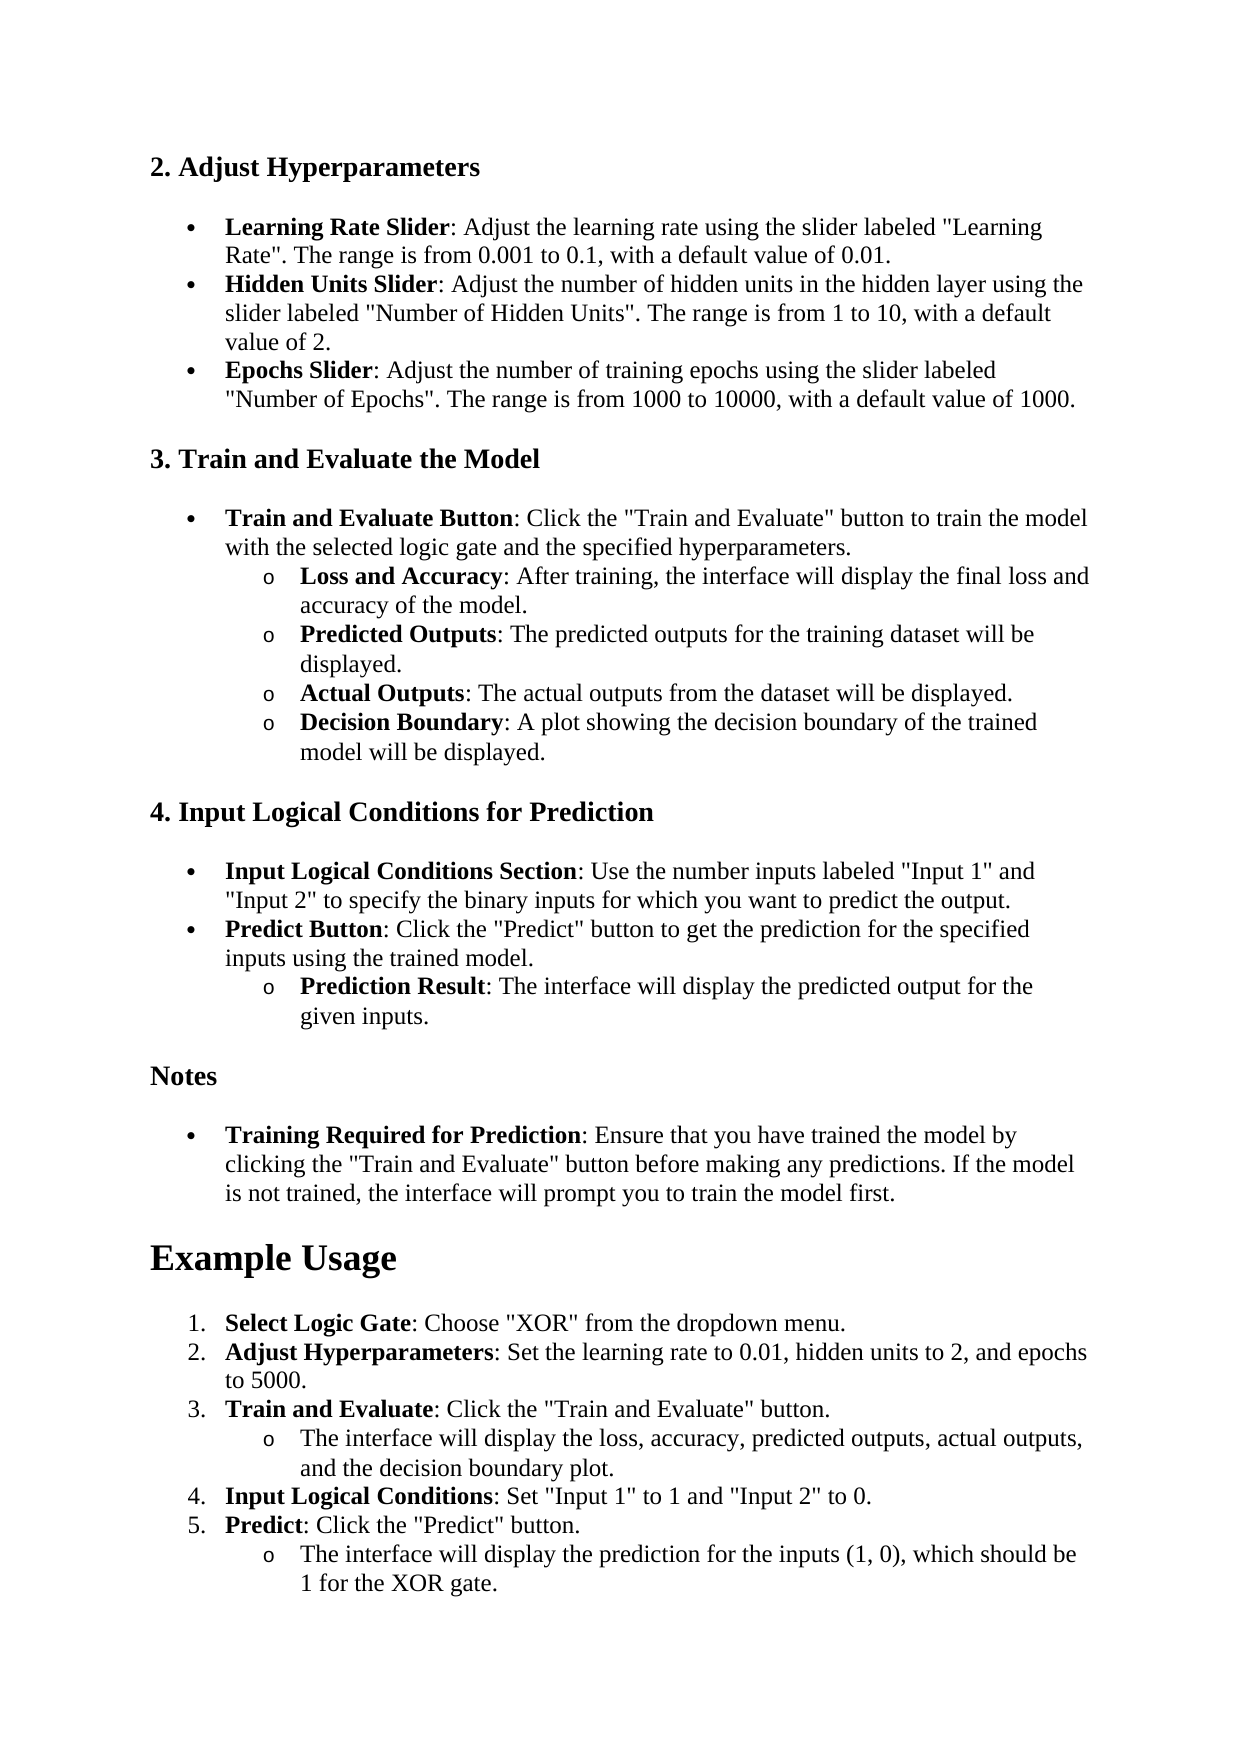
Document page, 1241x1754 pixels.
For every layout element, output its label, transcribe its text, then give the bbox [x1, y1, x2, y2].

list Training Required for Prediction: Ensure that you have trained the model by clicking the "Train and Evaluate" button before making any predictions. If the model is not trained, the interface will prompt you to train the model first. [187, 1120, 1090, 1207]
list The interface will display the loss, accuracy, predicted outputs, actual outputs, and the decision boundary plot. [262, 1423, 1090, 1481]
list Adjust Hyperparameters: Set the learning rate to 0.01, hidden units to 2, and epochs to 5000. [187, 1337, 1090, 1394]
list Prediction Result: The interface will display the predicted output for the given inputs. [262, 971, 1090, 1030]
list Predict Button: Click the "Predict" button to get the prediction for the specified inputs using the trained model. [187, 914, 1090, 971]
text 2. Adjust Hyperparameters [150, 150, 1090, 182]
list Loss and Accuracy: After training, the interface will display the final loss and accuracy of the model. [262, 561, 1090, 619]
list Epochs Slider: Adjust the number of training epochs using the slider labeled "Number of Epochs". The range is from 1000 to 10000, with a default value of 1000. [187, 355, 1090, 413]
list Input Logical Conditions: Set "Input 1" to 1 and "Input 2" to 0. [187, 1481, 1090, 1510]
text 4. Input Logical Conditions for Prediction [150, 795, 1090, 827]
list Select Logic Gate: Choose "XOR" from the dropdown menu. [187, 1308, 1090, 1337]
list Predict: Click the "Predict" button. [187, 1510, 1090, 1539]
list Actual Outputs: The actual outputs from the dataset will be displayed. [262, 678, 1090, 707]
list Learning Rate Slider: Adjust the learning rate using the slider labeled "Learning Rate". The range is from 0.001 to 0.1, with a default value of 0.01. [187, 212, 1090, 269]
list Decision Boundary: A plot showing the decision boundary of the trained model will be displayed. [262, 707, 1090, 766]
list Train and Evaluate: Click the "Train and Evaluate" button. [187, 1394, 1090, 1423]
list The interface will display the prediction for the inputs (1, 0), which should be 1 for the XOR gate. [262, 1539, 1090, 1597]
list Train and Evaluate Button: Click the "Train and Evaluate" button to train the model with the selected logic gate and the specified hyperparameters. [187, 503, 1090, 561]
text 3. Train and Evaluate the Model [150, 442, 1090, 474]
text Notes [150, 1059, 1090, 1091]
text Example Usage [150, 1236, 1090, 1279]
list Hidden Units Slider: Adjust the number of hidden units in the hidden layer using the slider labeled "Number of Hidden Units". The range is from 1 to 10, with a default value of 2. [187, 269, 1090, 355]
list Input Logical Conditions Section: Use the number inputs labeled "Input 1" and "Input 2" to specify the binary inputs for which you want to predict the output. [187, 856, 1090, 914]
list Predicted Outputs: The predicted outputs for the training dataset will be displayed. [262, 619, 1090, 678]
